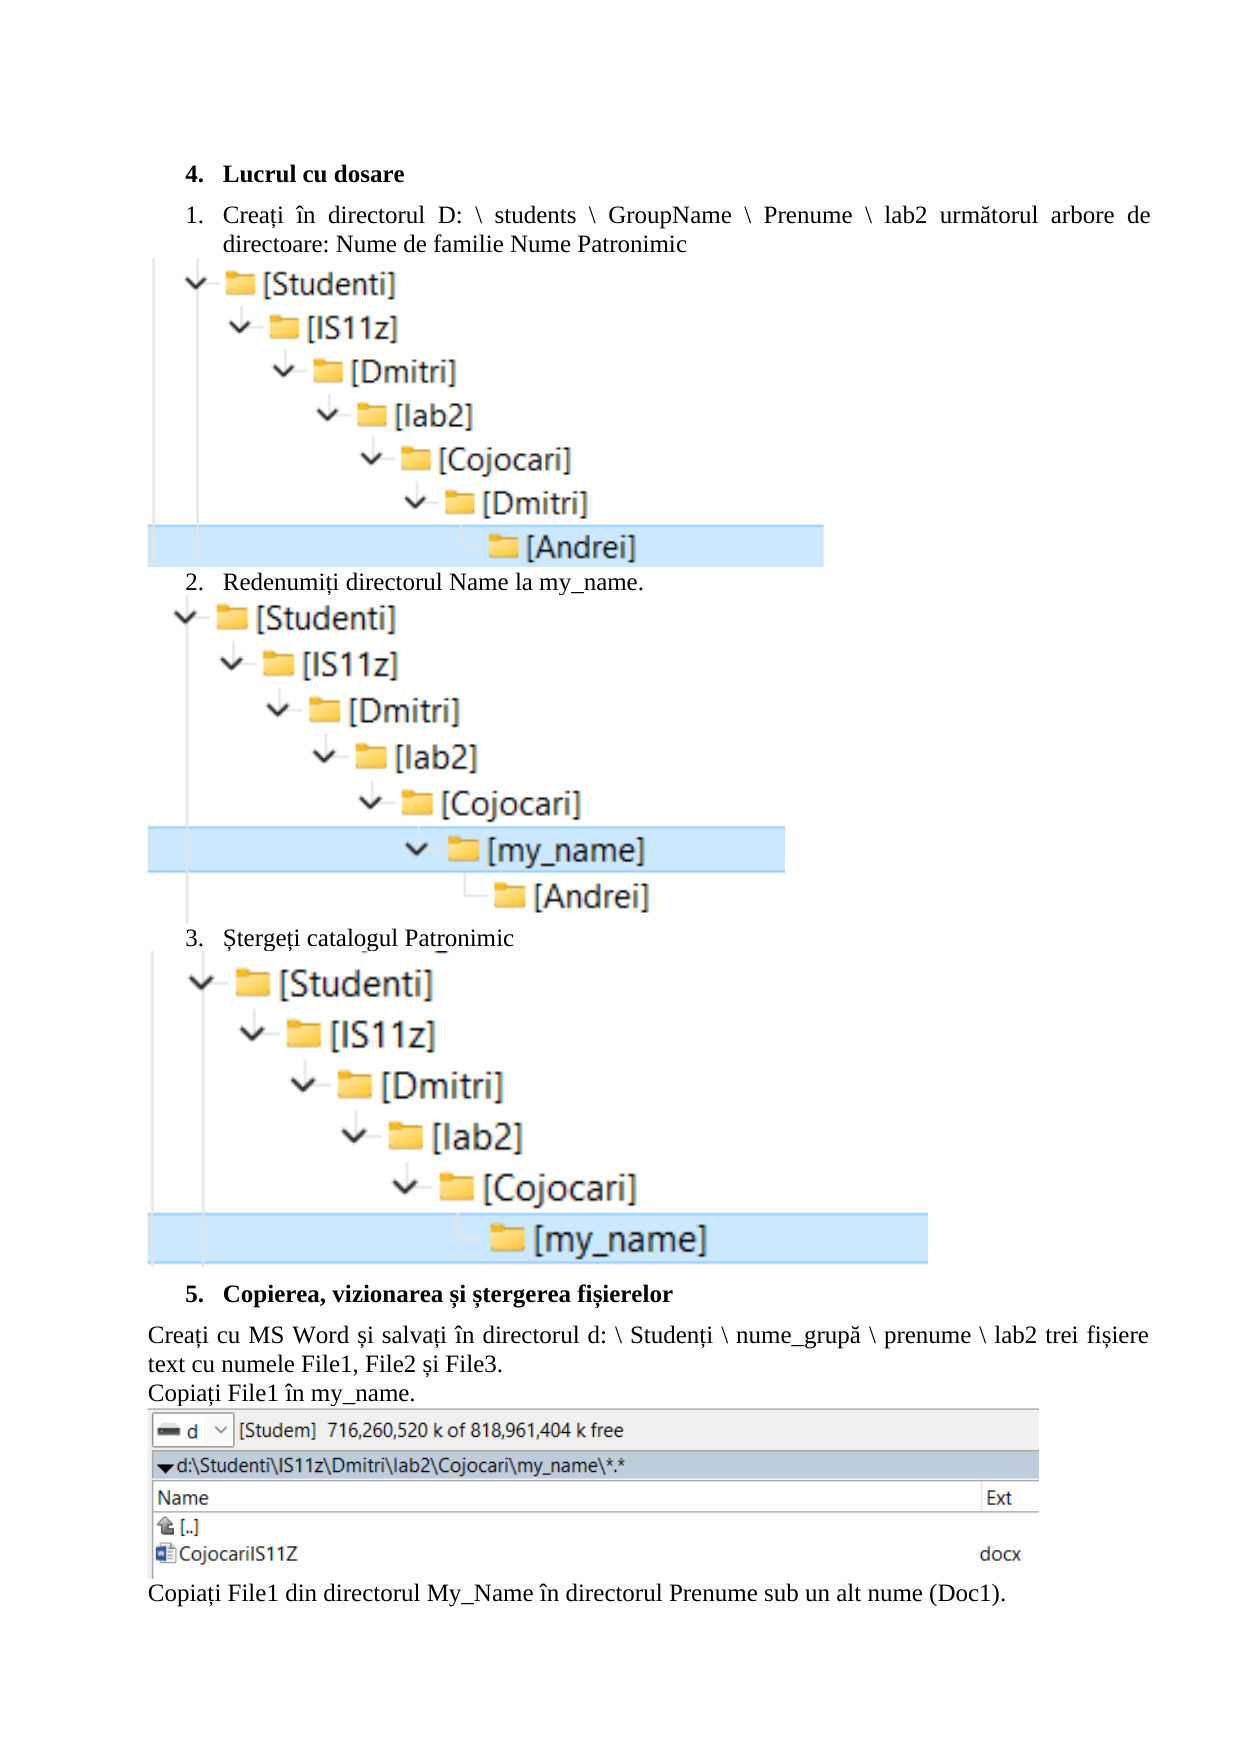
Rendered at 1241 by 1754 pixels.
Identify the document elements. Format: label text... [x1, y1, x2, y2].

picture [147, 258, 824, 567]
picture [147, 1406, 1039, 1579]
picture [147, 595, 786, 924]
list Creați în directorul D: \ students \ GroupName \ Prenume \ lab2 următorul arbore de directoare: Nume de familie Nume Patronimic [185, 201, 1152, 258]
subtitle Copierea, vizionarea și ștergerea fișierelor [185, 1279, 1152, 1308]
text Copiați File1 în my_name. [148, 1378, 1152, 1407]
picture [147, 951, 928, 1267]
list Ștergeți catalogul Patronimic [185, 923, 1152, 952]
subtitle Lucrul cu dosare [185, 159, 1152, 188]
text Creați cu MS Word și salvați în directorul d: \ Studenți \ nume_grupă \ prenume \ lab2 trei fișiere text cu numele File1, File2 și File3. [148, 1321, 1152, 1378]
list Redenumiți directorul Name la my_name. [185, 567, 1152, 596]
text Copiați File1 din directorul My_Name în directorul Prenume sub un alt nume (Doc1). [148, 1578, 1152, 1607]
